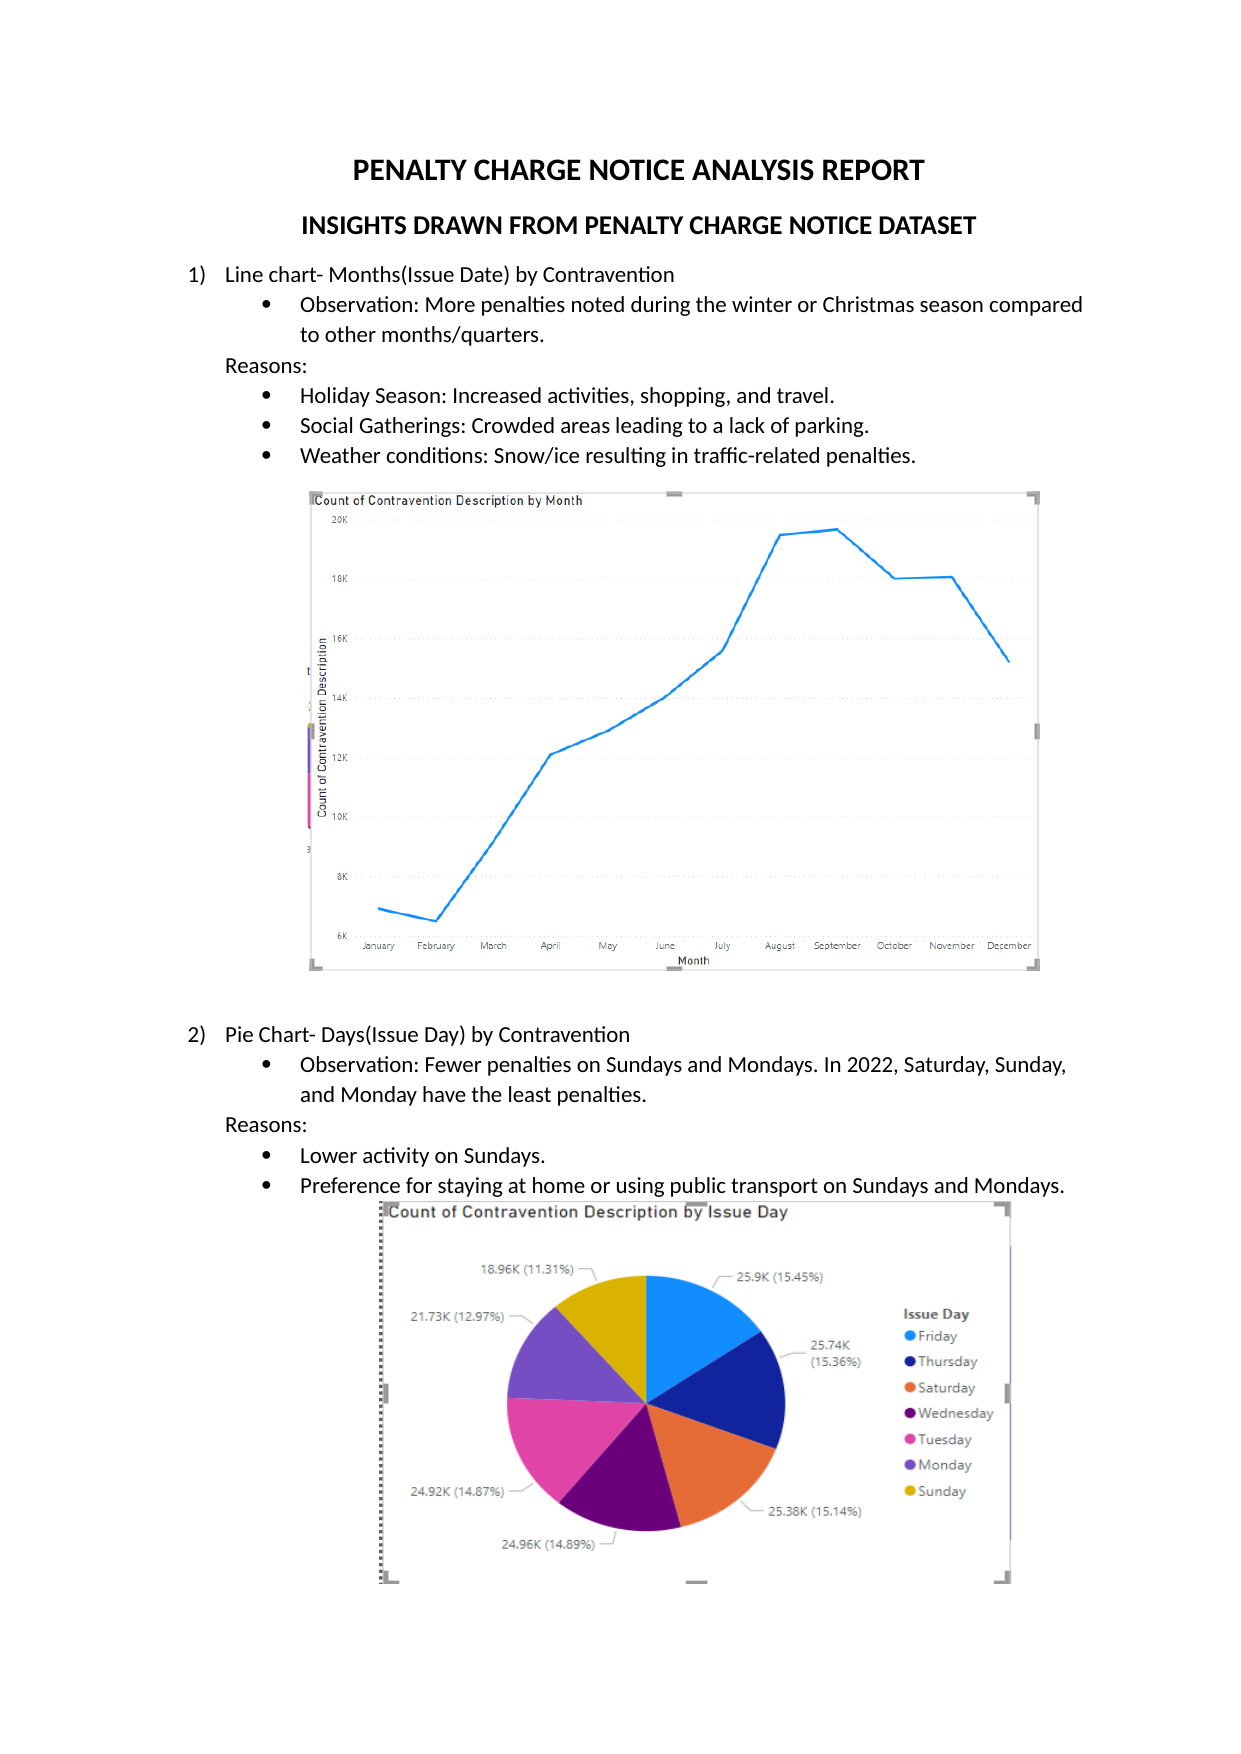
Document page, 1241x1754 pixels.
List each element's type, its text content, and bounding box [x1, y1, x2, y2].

text INSIGHTS DRAWN FROM PENALTY CHARGE NOTICE DATASET [187, 208, 1090, 241]
picture [307, 488, 1045, 971]
list Social Gatherings: Crowded areas leading to a lack of parking. [262, 411, 1090, 439]
text PENALTY CHARGE NOTICE ANALYSIS REPORT [187, 150, 1090, 188]
list Observation: Fewer penalties on Sundays and Mondays. In 2022, Saturday, Sunday, and Monday have the least penalties. [262, 1050, 1090, 1108]
list Reasons: [225, 351, 1090, 379]
list Observation: More penalties noted during the winter or Christmas season compared to other months/quarters. [262, 290, 1090, 348]
list Line chart- Months(Issue Date) by Contravention [187, 260, 1090, 288]
picture [379, 1201, 1012, 1584]
list Reasons: [225, 1111, 1090, 1139]
list Lower activity on Sundays. [262, 1141, 1090, 1169]
list Pie Chart- Days(Issue Day) by Contravention [187, 1020, 1090, 1048]
list Weather conditions: Snow/ice resulting in traffic-related penalties. [262, 441, 1090, 469]
list Preference for staying at home or using public transport on Sundays and Mondays. [262, 1171, 1090, 1199]
list Holiday Season: Increased activities, shopping, and travel. [262, 381, 1090, 409]
